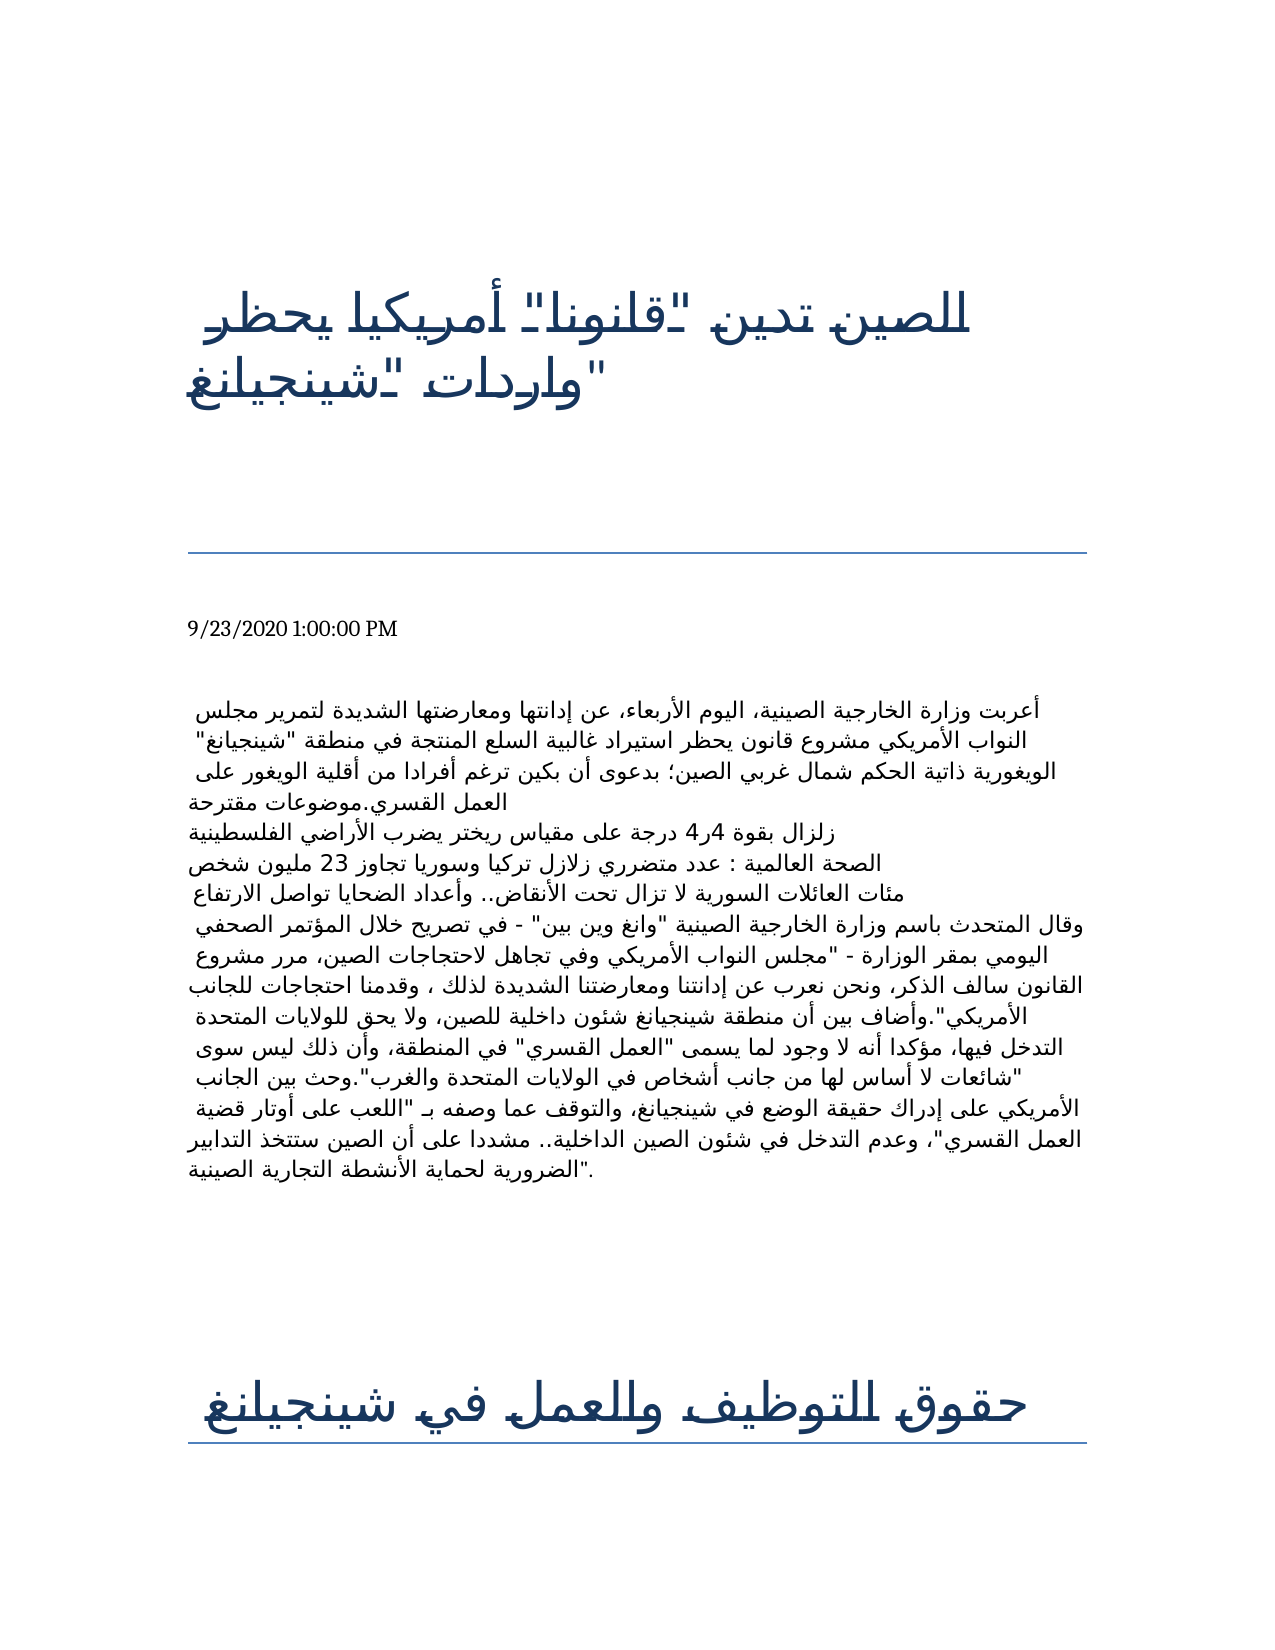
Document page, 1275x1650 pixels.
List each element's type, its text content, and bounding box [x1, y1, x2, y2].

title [187, 1238, 1087, 1444]
text أعربت وزارة الخارجية الصينية، اليوم الأربعاء، عن إدانتها ومعارضتها الشديدة لتمرير مجلس النواب الأمريكي مشروع قانون يحظر استيراد غالبية السلع المنتجة في منطقة "شينجيانغ" الويغورية ذاتية الحكم شمال غربي الصين؛ بدعوى أن بكين ترغم أفرادا من أقلية الويغور على العمل القسري.موضوعات مقترحة زلزال بقوة 4ر4 درجة على مقياس ريختر يضرب الأراضي الفلسطينية الصحة العالمية : عدد متضرري زلازل تركيا وسوريا تجاوز 23 مليون شخص مئات العائلات السورية لا تزال تحت الأنقاض.. وأعداد الضحايا تواصل الارتفاع وقال المتحدث باسم وزارة الخارجية الصينية "وانغ وين بين" - في تصريح خلال المؤتمر الصحفي اليومي بمقر الوزارة - "مجلس النواب الأمريكي وفي تجاهل لاحتجاجات الصين، مرر مشروع القانون سالف الذكر، ونحن نعرب عن إدانتنا ومعارضتنا الشديدة لذلك ، وقدمنا احتجاجات للجانب الأمريكي".وأضاف بين أن منطقة شينجيانغ شئون داخلية للصين، ولا يحق للولايات المتحدة التدخل فيها، مؤكدا أنه لا وجود لما يسمى "العمل القسري" في المنطقة، وأن ذلك ليس سوى "شائعات لا أساس لها من جانب أشخاص في الولايات المتحدة والغرب".وحث بين الجانب الأمريكي على إدراك حقيقة الوضع في شينجيانغ، والتوقف عما وصفه بـ "اللعب على أوتار قضية العمل القسري"، وعدم التدخل في شئون الصين الداخلية.. مشددا على أن الصين ستتخذ التدابير الضرورية لحماية الأنشطة التجارية الصينية". [187, 697, 1087, 1214]
text 9/23/2020 1:00:00 PM [187, 585, 1087, 672]
title الصين تدين "قانونا" أمريكيا يحظر واردات "شينجيانغ" [187, 150, 1087, 554]
